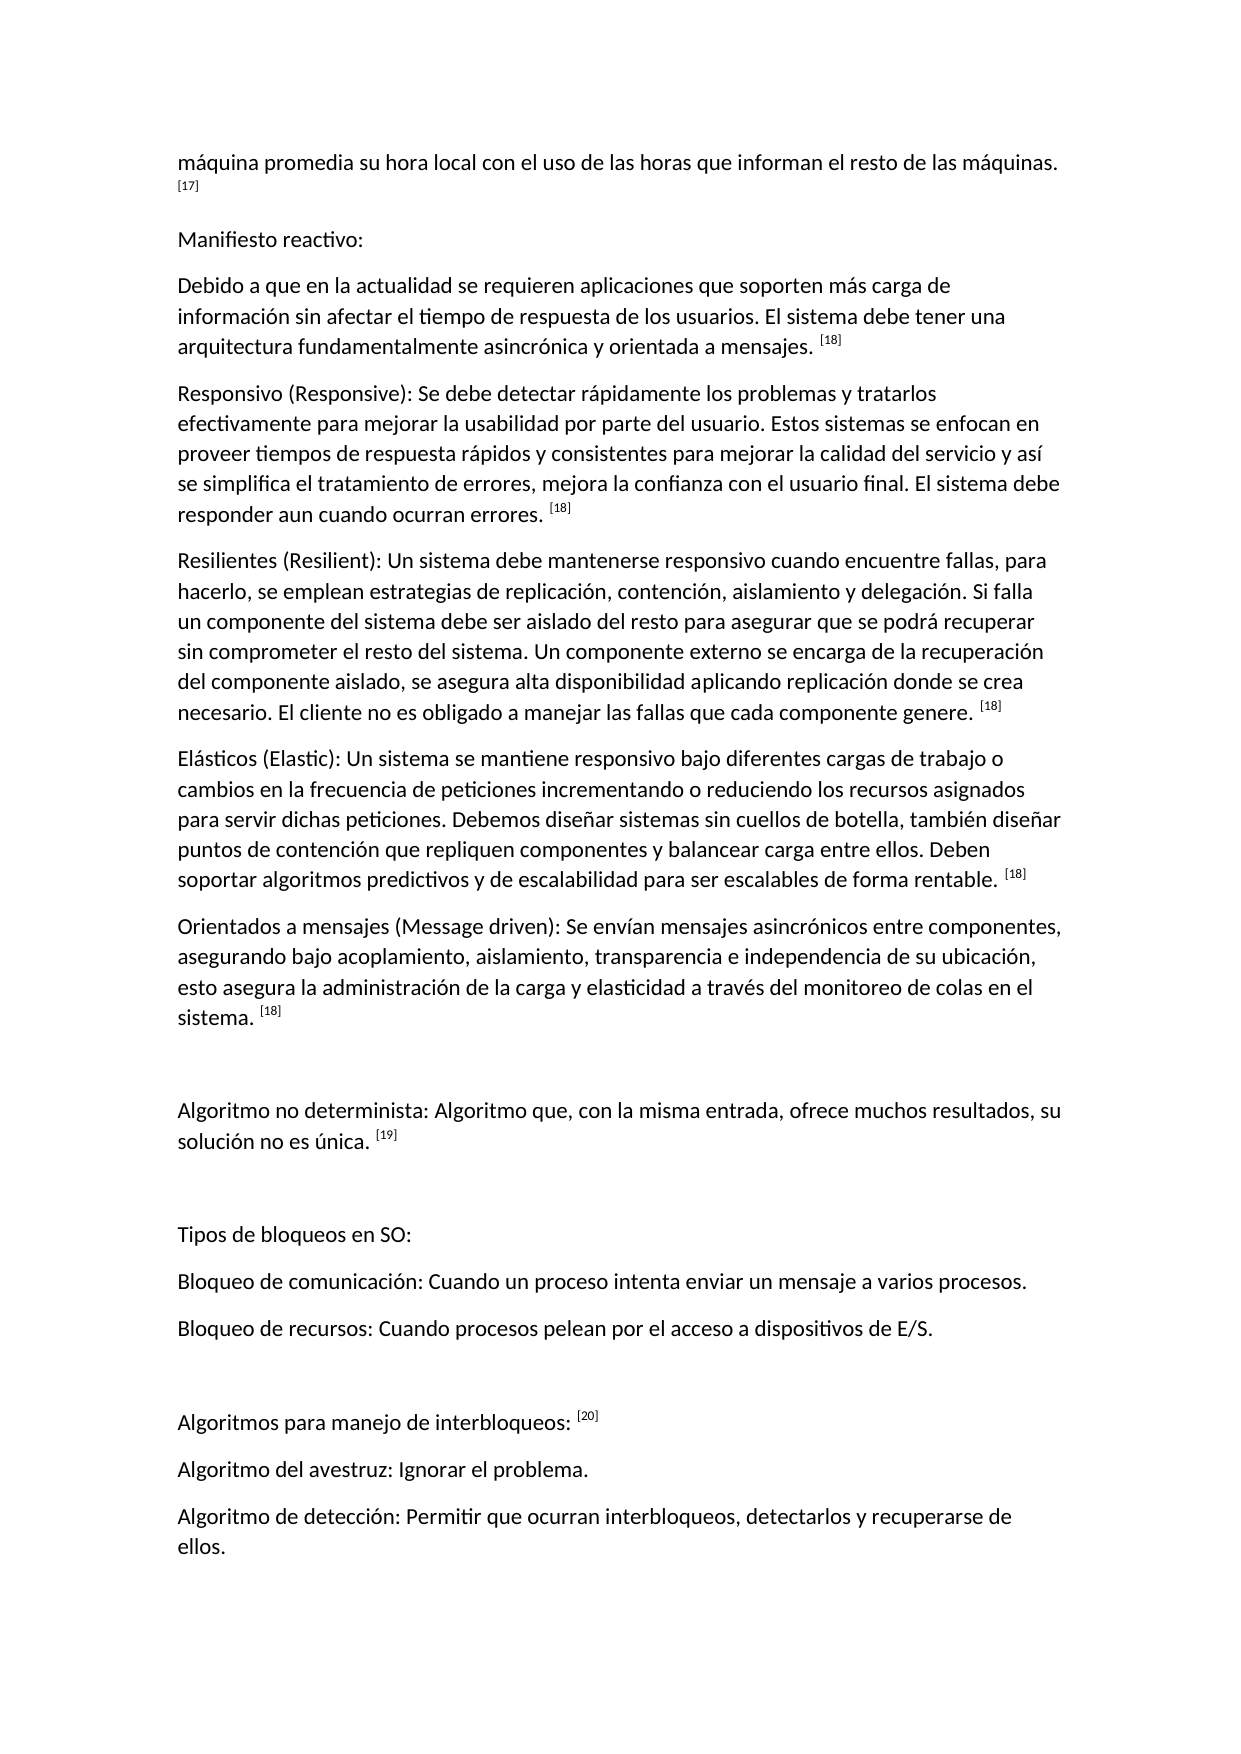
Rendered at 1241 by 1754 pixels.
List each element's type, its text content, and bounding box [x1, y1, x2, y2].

text Tipos de bloqueos en SO: [177, 1221, 1063, 1248]
text Manifiesto reactivo: [177, 225, 1063, 253]
text Resilientes (Resilient): Un sistema debe mantenerse responsivo cuando encuentre fallas, para hacerlo, se emplean estrategias de replicación, contención, aislamiento y delegación. Si falla un componente del sistema debe ser aislado del resto para asegurar que se podrá recuperar sin comprometer el resto del sistema. Un componente externo se encarga de la recuperación del componente aislado, se asegura alta disponibilidad aplicando replicación donde se crea necesario. El cliente no es obligado a manejar las fallas que cada componente genere. [18] [177, 547, 1063, 726]
text Bloqueo de comunicación: Cuando un proceso intenta enviar un mensaje a varios procesos. [177, 1267, 1063, 1295]
text Algoritmo no determinista: Algoritmo que, con la misma entrada, ofrece muchos resultados, su solución no es única. [19] [177, 1097, 1063, 1155]
text Responsivo (Responsive): Se debe detectar rápidamente los problemas y tratarlos efectivamente para mejorar la usabilidad por parte del usuario. Estos sistemas se enfocan en proveer tiempos de respuesta rápidos y consistentes para mejorar la calidad del servicio y así se simplifica el tratamiento de errores, mejora la confianza con el usuario final. El sistema debe responder aun cuando ocurran errores. [18] [177, 379, 1063, 528]
text Algoritmos para manejo de interbloqueos: [20] [177, 1408, 1063, 1436]
text Algoritmo del avestruz: Ignorar el problema. [177, 1455, 1063, 1483]
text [177, 148, 1063, 206]
text Bloqueo de recursos: Cuando procesos pelean por el acceso a dispositivos de E/S. [177, 1314, 1063, 1342]
text Elásticos (Elastic): Un sistema se mantiene responsivo bajo diferentes cargas de trabajo o cambios en la frecuencia de peticiones incrementando o reduciendo los recursos asignados para servir dichas peticiones. Debemos diseñar sistemas sin cuellos de botella, también diseñar puntos de contención que repliquen componentes y balancear carga entre ellos. Deben soportar algoritmos predictivos y de escalabilidad para ser escalables de forma rentable. [18] [177, 744, 1063, 893]
text Orientados a mensajes (Message driven): Se envían mensajes asincrónicos entre componentes, asegurando bajo acoplamiento, aislamiento, transparencia e independencia de su ubicación, esto asegura la administración de la carga y elasticidad a través del monitoreo de colas en el sistema. [18] [177, 912, 1063, 1031]
text Debido a que en la actualidad se requieren aplicaciones que soporten más carga de información sin afectar el tiempo de respuesta de los usuarios. El sistema debe tener una arquitectura fundamentalmente asincrónica y orientada a mensajes. [18] [177, 272, 1063, 360]
text Algoritmo de detección: Permitir que ocurran interbloqueos, detectarlos y recuperarse de ellos. [177, 1502, 1063, 1560]
